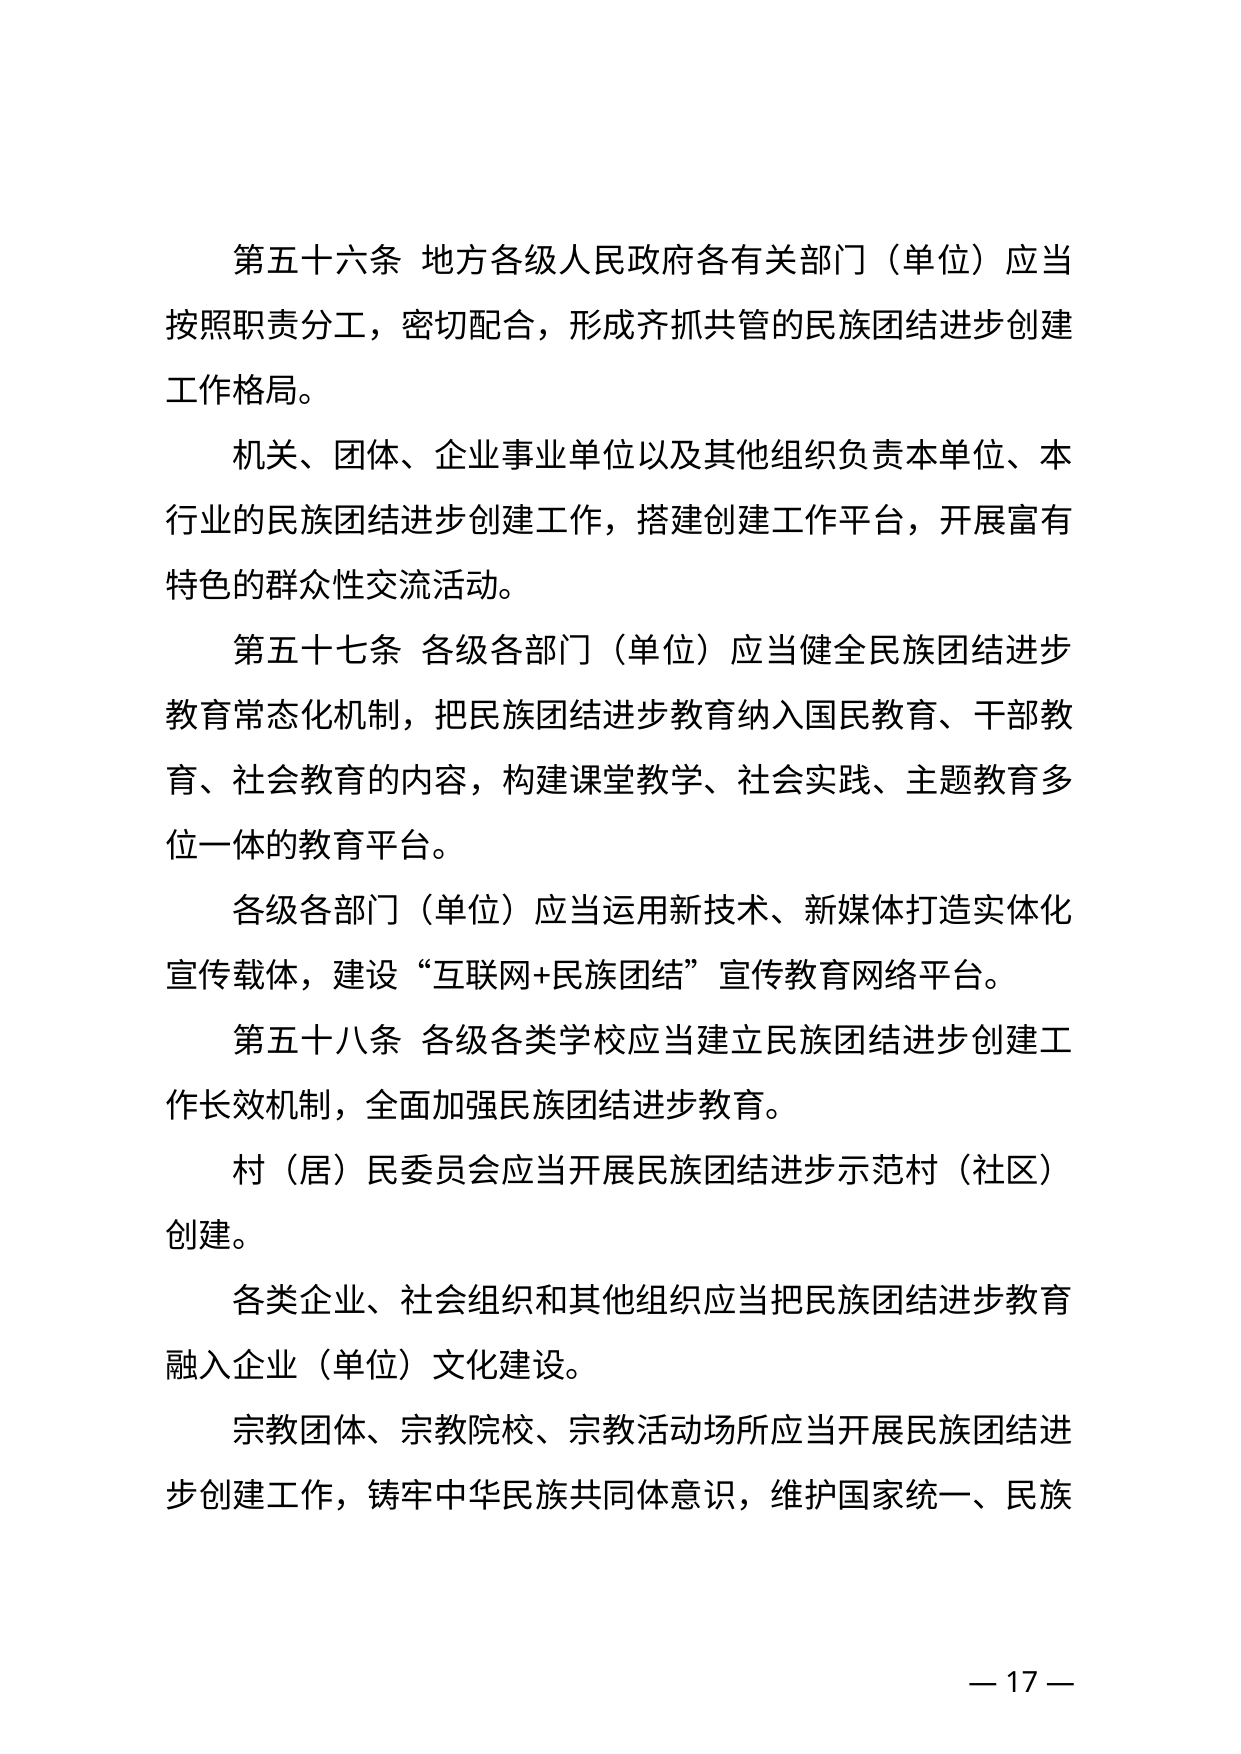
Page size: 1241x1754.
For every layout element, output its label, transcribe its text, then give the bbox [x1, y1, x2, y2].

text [165, 1396, 1075, 1526]
text 第五十七条 各级各部门（单位）应当健全民族团结进步教育常态化机制，把民族团结进步教育纳入国民教育、干部教育、社会教育的内容，构建课堂教学、社会实践、主题教育多位一体的教育平台。 [165, 616, 1075, 876]
text 各类企业、社会组织和其他组织应当把民族团结进步教育融入企业（单位）文化建设。 [165, 1266, 1075, 1396]
text 第五十八条 各级各类学校应当建立民族团结进步创建工作长效机制，全面加强民族团结进步教育。 [165, 1006, 1075, 1136]
text 机关、团体、企业事业单位以及其他组织负责本单位、本行业的民族团结进步创建工作，搭建创建工作平台，开展富有特色的群众性交流活动。 [165, 421, 1075, 616]
text 村（居）民委员会应当开展民族团结进步示范村（社区）创建。 [165, 1136, 1075, 1266]
text 各级各部门（单位）应当运用新技术、新媒体打造实体化宣传载体，建设“互联网+民族团结”宣传教育网络平台。 [165, 876, 1075, 1006]
text 第五十六条 地方各级人民政府各有关部门（单位）应当按照职责分工，密切配合，形成齐抓共管的民族团结进步创建工作格局。 [165, 226, 1075, 421]
